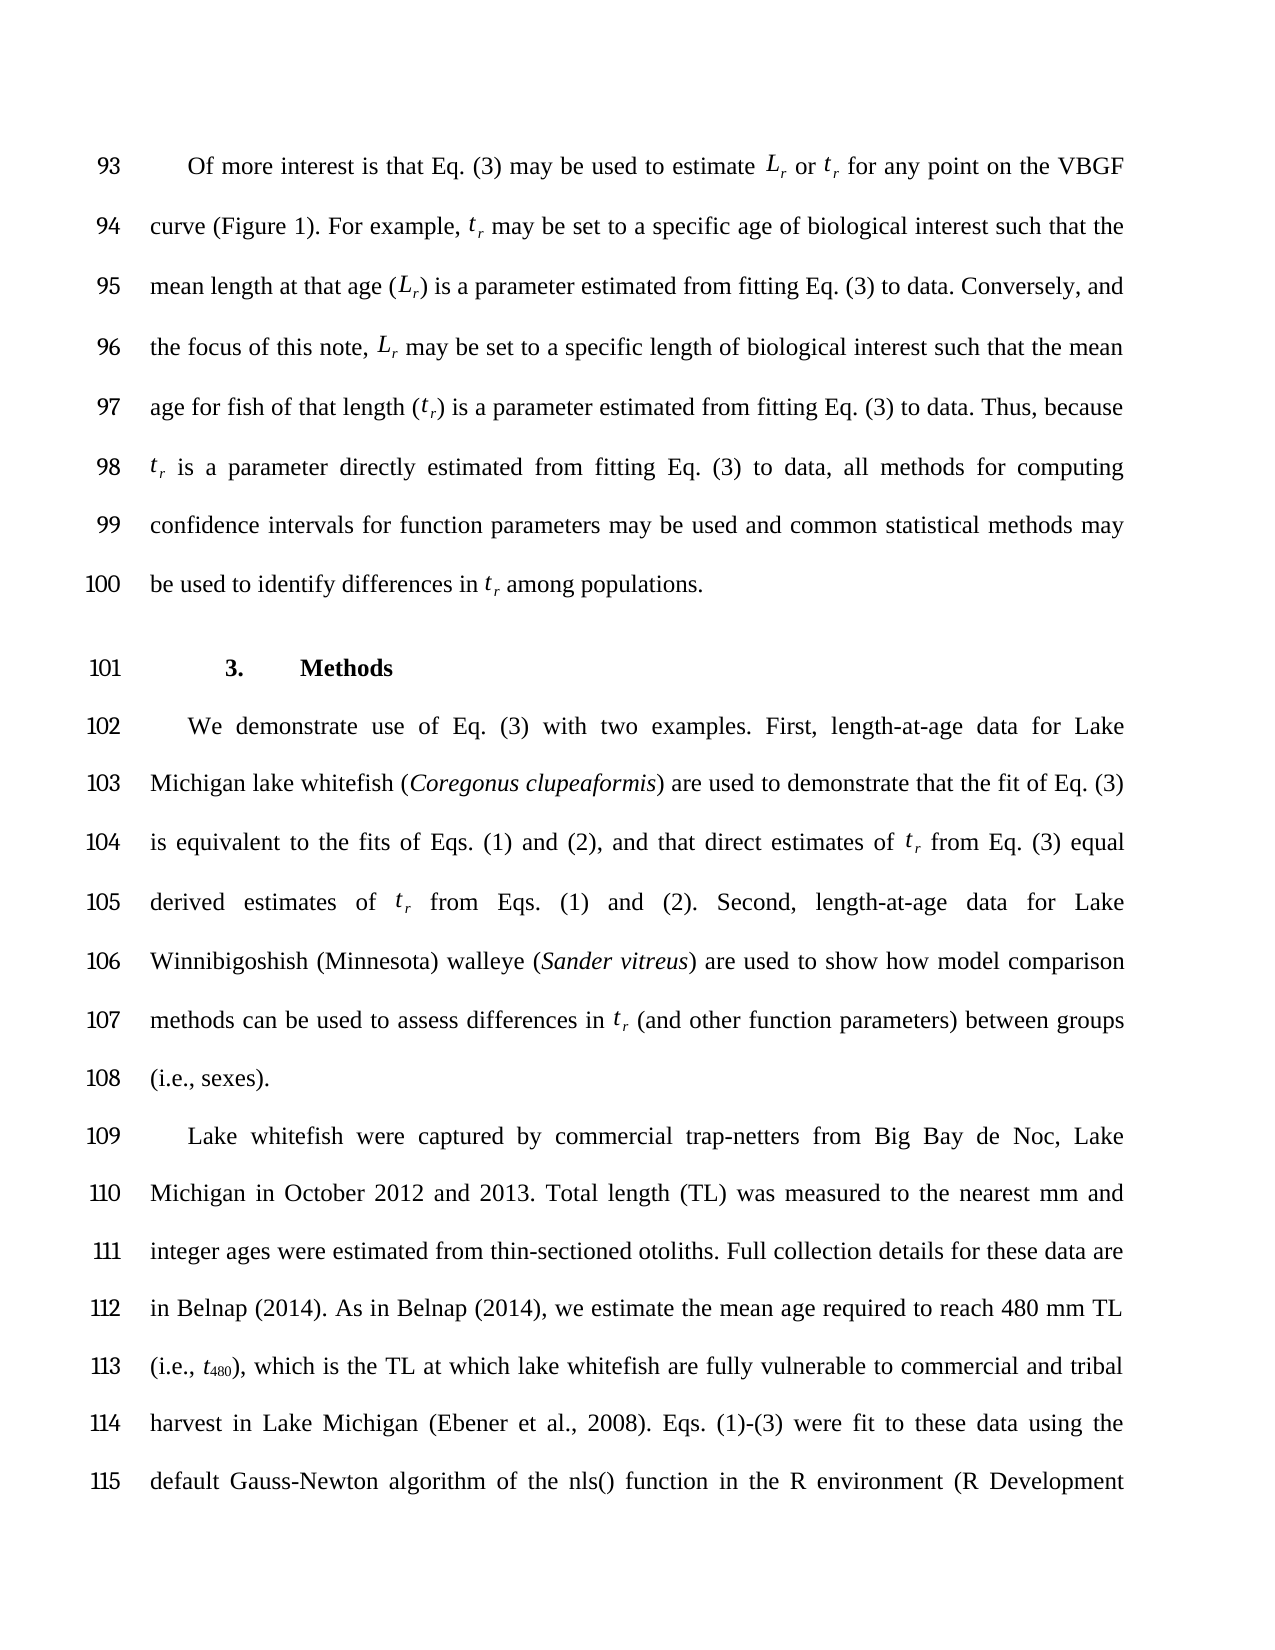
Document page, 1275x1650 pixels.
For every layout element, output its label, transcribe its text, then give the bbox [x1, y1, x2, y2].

text Of more interest is that Eq. (3) may be used to estimate or for any point on the VBGF curve (Figure 1). For example, may be set to a specific age of biological interest such that the mean length at that age () is a parameter estimated from fitting Eq. (3) to data. Conversely, and the focus of this note, may be set to a specific length of biological interest such that the mean age for fish of that length () is a parameter estimated from fitting Eq. (3) to data. Thus, because is a parameter directly estimated from fitting Eq. (3) to data, all methods for computing confidence intervals for function parameters may be used and common statistical methods may be used to identify differences in among populations. [150, 150, 1125, 599]
text We demonstrate use of Eq. (3) with two examples. First, length-at-age data for Lake Michigan lake whitefish (Coregonus clupeaformis) are used to demonstrate that the fit of Eq. (3) is equivalent to the fits of Eqs. (1) and (2), and that direct estimates of from Eq. (3) equal derived estimates of from Eqs. (1) and (2). Second, length-at-age data for Lake Winnibigoshish (Minnesota) walleye (Sander vitreus) are used to show how model comparison methods can be used to assess differences in (and other function parameters) between groups (i.e., sexes). [150, 711, 1125, 1092]
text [150, 1121, 1125, 1495]
subtitle Methods [187, 653, 1125, 682]
